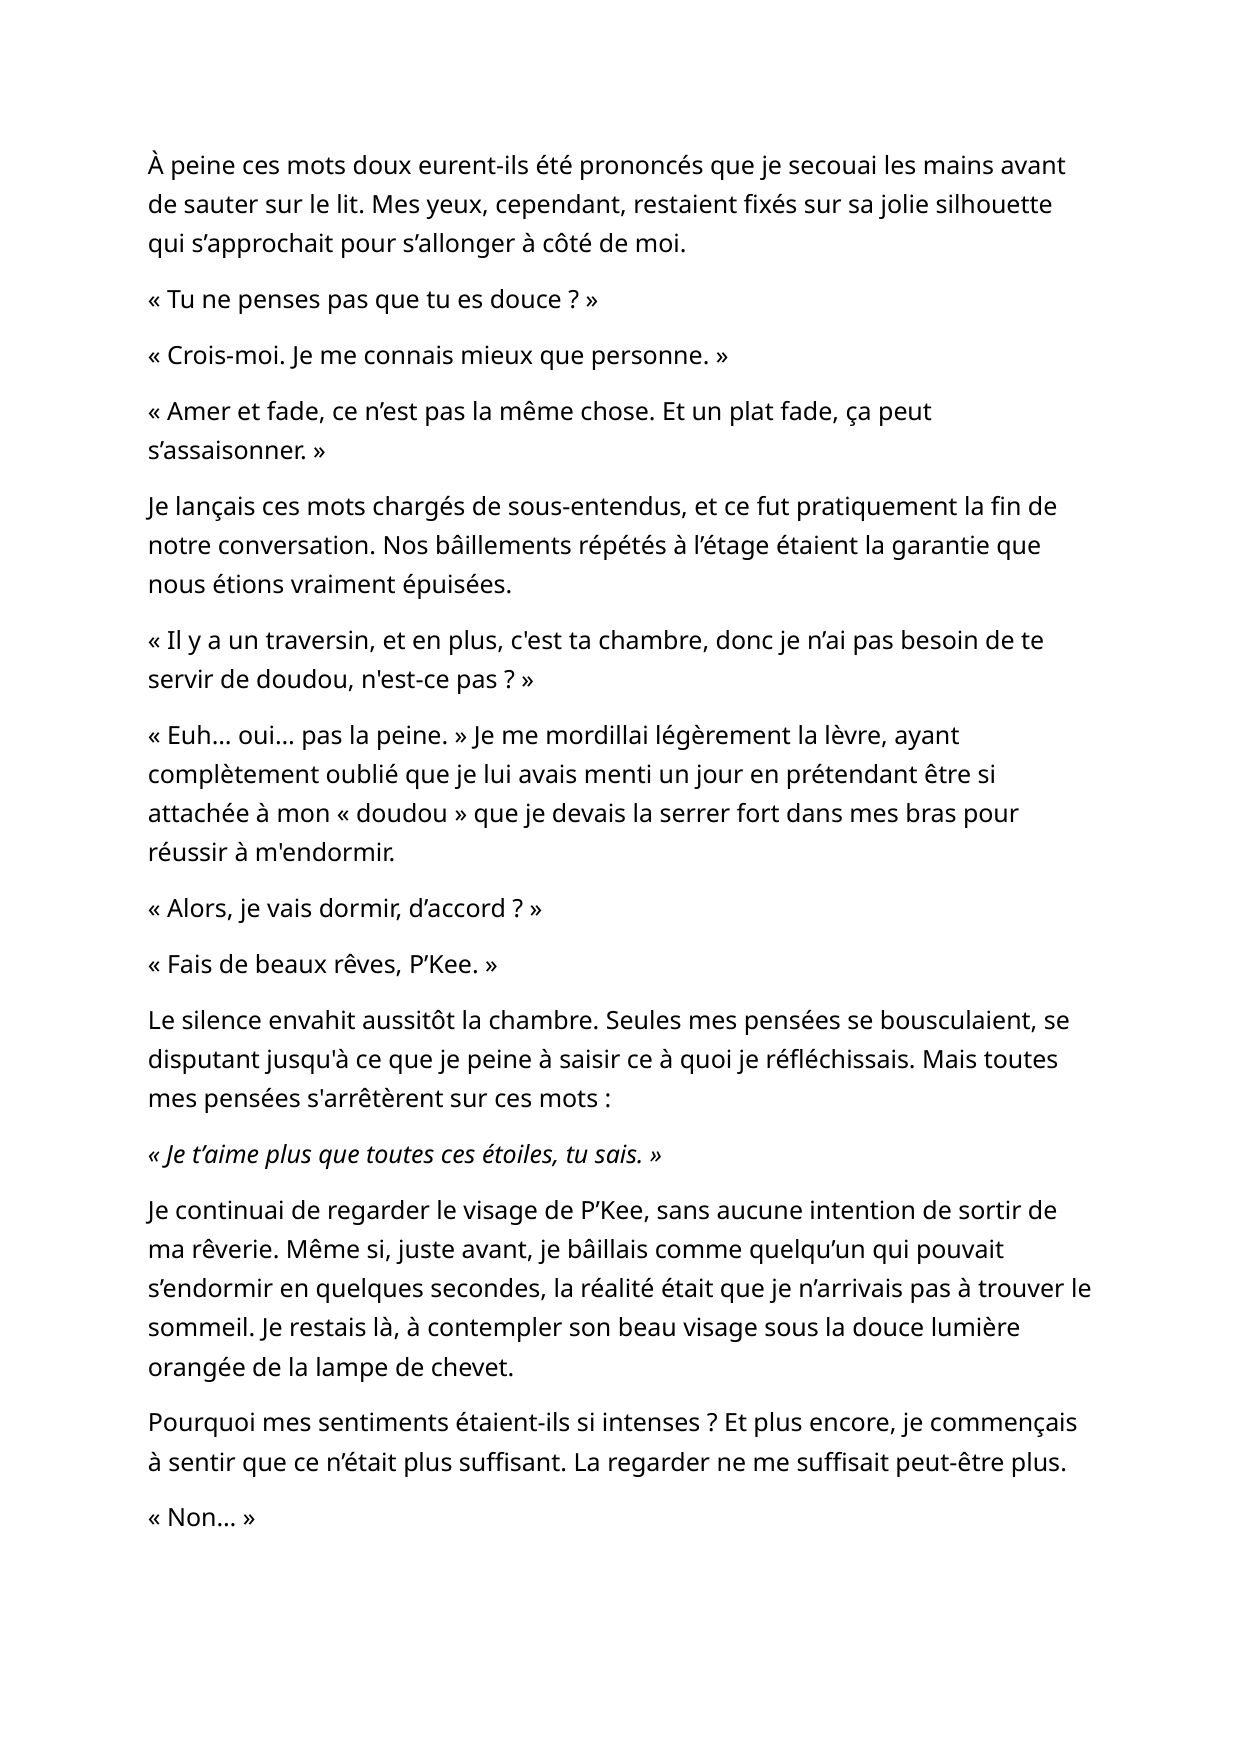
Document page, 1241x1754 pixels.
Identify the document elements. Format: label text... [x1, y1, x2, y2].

text Pourquoi mes sentiments étaient-ils si intenses ? Et plus encore, je commençais à sentir que ce n’était plus suffisant. La regarder ne me suffisait peut-être plus. [148, 1405, 1093, 1478]
text « Euh… oui… pas la peine. » Je me mordillai légèrement la lèvre, ayant complètement oublié que je lui avais menti un jour en prétendant être si attachée à mon « doudou » que je devais la serrer fort dans mes bras pour réussir à m'endormir. [148, 718, 1093, 869]
text Je lançais ces mots chargés de sous-entendus, et ce fut pratiquement la fin de notre conversation. Nos bâillements répétés à l’étage étaient la garantie que nous étions vraiment épuisées. [148, 488, 1093, 601]
text « Fais de beaux rêves, P’Kee. » [148, 947, 1093, 981]
text « Amer et fade, ce n’est pas la même chose. Et un plat fade, ça peut s’assaisonner. » [148, 393, 1093, 467]
text À peine ces mots doux eurent-ils été prononcés que je secouai les mains avant de sauter sur le lit. Mes yeux, cependant, restaient fixés sur sa jolie silhouette qui s’approchait pour s’allonger à côté de moi. [148, 148, 1093, 260]
text « Il y a un traversin, et en plus, c'est ta chambre, donc je n’ai pas besoin de te servir de doudou, n'est-ce pas ? » [148, 623, 1093, 696]
text « Crois-moi. Je me connais mieux que personne. » [148, 338, 1093, 372]
text Je continuai de regarder le visage de P’Kee, sans aucune intention de sortir de ma rêverie. Même si, juste avant, je bâillais comme quelqu’un qui pouvait s’endormir en quelques secondes, la réalité était que je n’arrivais pas à trouver le sommeil. Je restais là, à contempler son beau visage sous la douce lumière orangée de la lampe de chevet. [148, 1193, 1093, 1383]
text « Alors, je vais dormir, d’accord ? » [148, 891, 1093, 925]
text « Non… » [148, 1500, 1093, 1534]
text « Tu ne penses pas que tu es douce ? » [148, 282, 1093, 316]
text « Je t’aime plus que toutes ces étoiles, tu sais. » [148, 1137, 1093, 1171]
text Le silence envahit aussitôt la chambre. Seules mes pensées se bousculaient, se disputant jusqu'à ce que je peine à saisir ce à quoi je réfléchissais. Mais toutes mes pensées s'arrêtèrent sur ces mots : [148, 1003, 1093, 1115]
